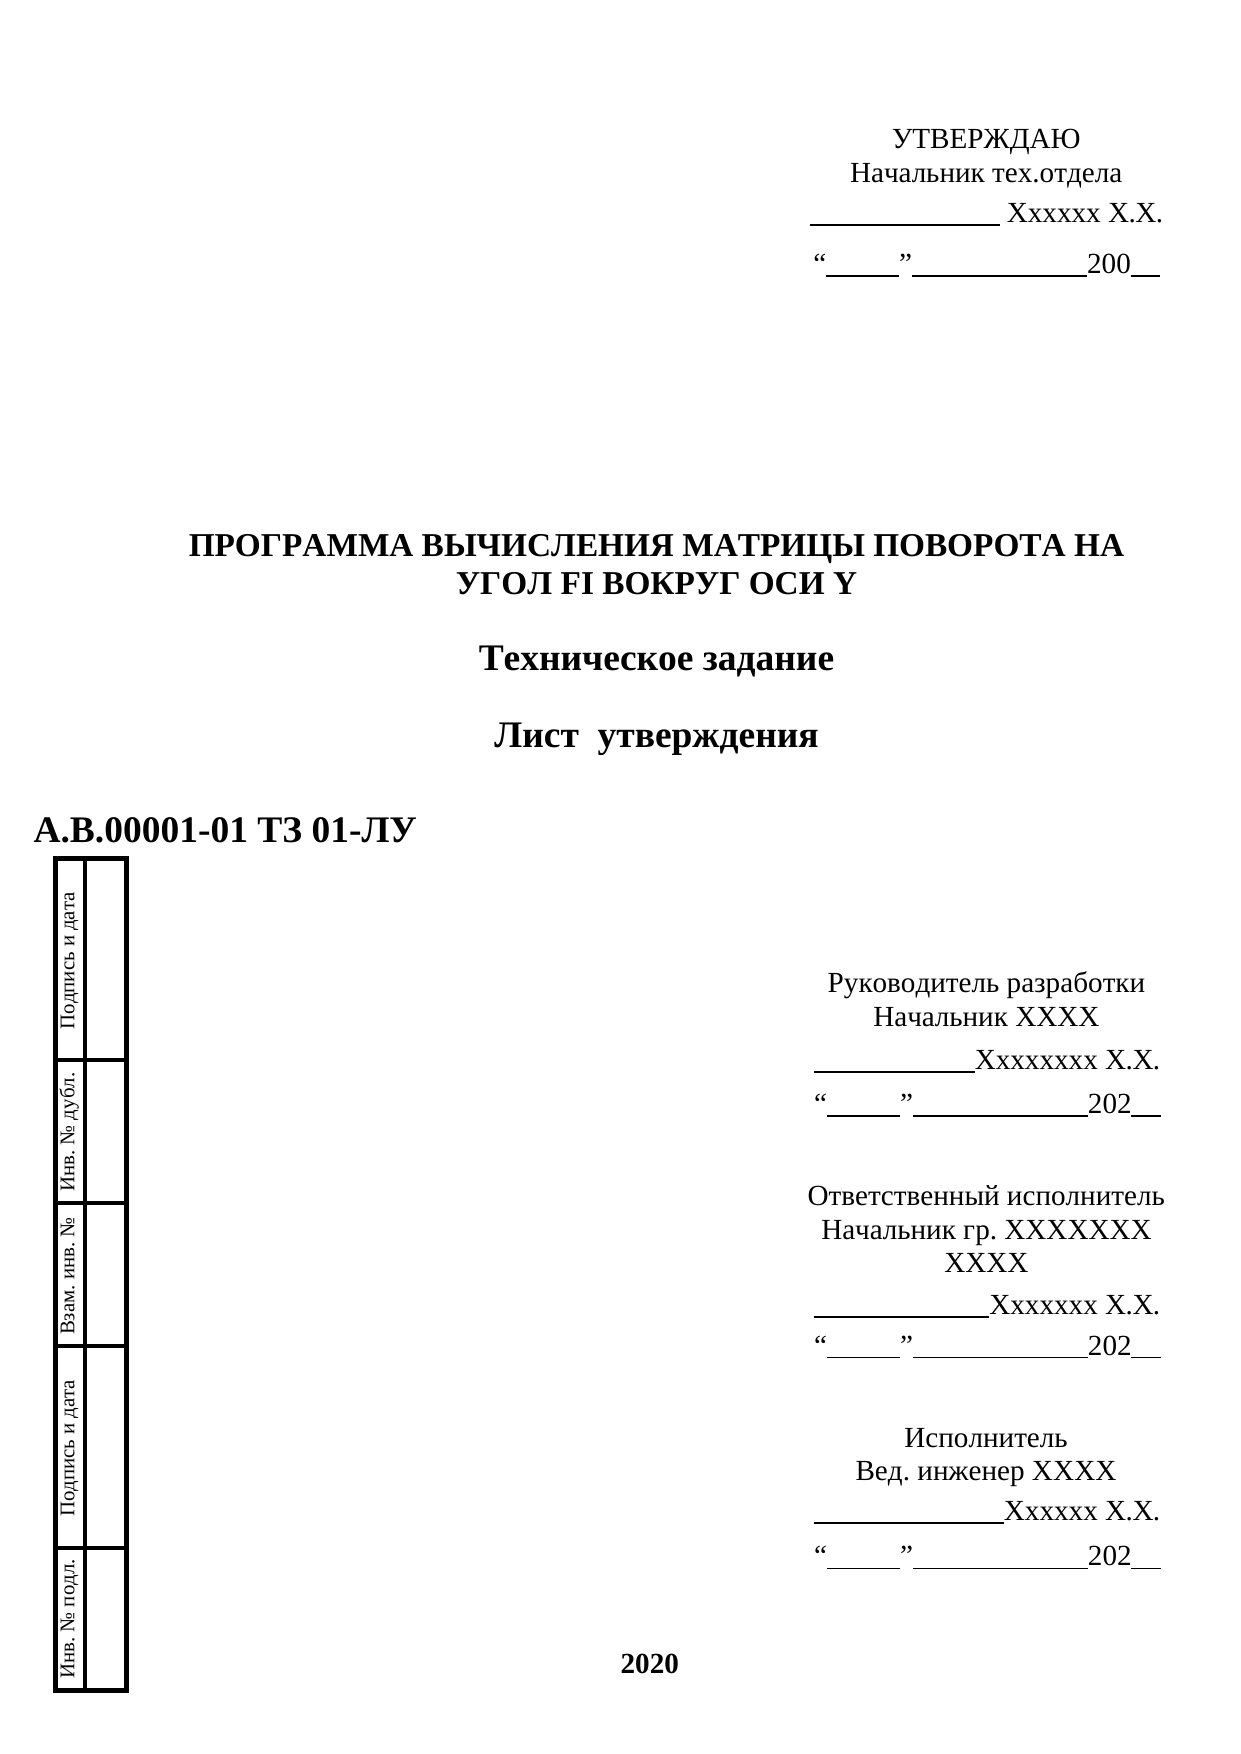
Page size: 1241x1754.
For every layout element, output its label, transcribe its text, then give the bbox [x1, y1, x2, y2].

text ПРОГРАММА ВЫЧИСЛЕНИЯ МАТРИЦЫ ПОВОРОТА НА УГОЛ FI ВОКРУГ ОСИ Y [148, 525, 1164, 602]
text УТВЕРЖДАЮ [808, 121, 1164, 155]
text Техническое задание Лист утверждения [476, 635, 836, 755]
text Ххххххх Х.Х. “ ” 202 [812, 1287, 1161, 1361]
text Руководитель разработки Начальник ХХХХ [808, 966, 1164, 1033]
text Ответственный исполнитель Начальник гр. ХХХХХХХ ХХХХ [807, 1178, 1165, 1279]
text Хххххх Х.Х. “ ” 202 [812, 1493, 1161, 1572]
text Исполнитель Вед. инженер ХХХХ [855, 1420, 1119, 1487]
text Хххххх Х.Х. “ ” 200 [808, 195, 1164, 279]
text Хххххххх Х.Х. “ ” 202 [812, 1042, 1161, 1119]
text А.В.00001-01 ТЗ 01-ЛУ [33, 808, 1176, 851]
text Начальник тех.отдела [808, 155, 1164, 188]
